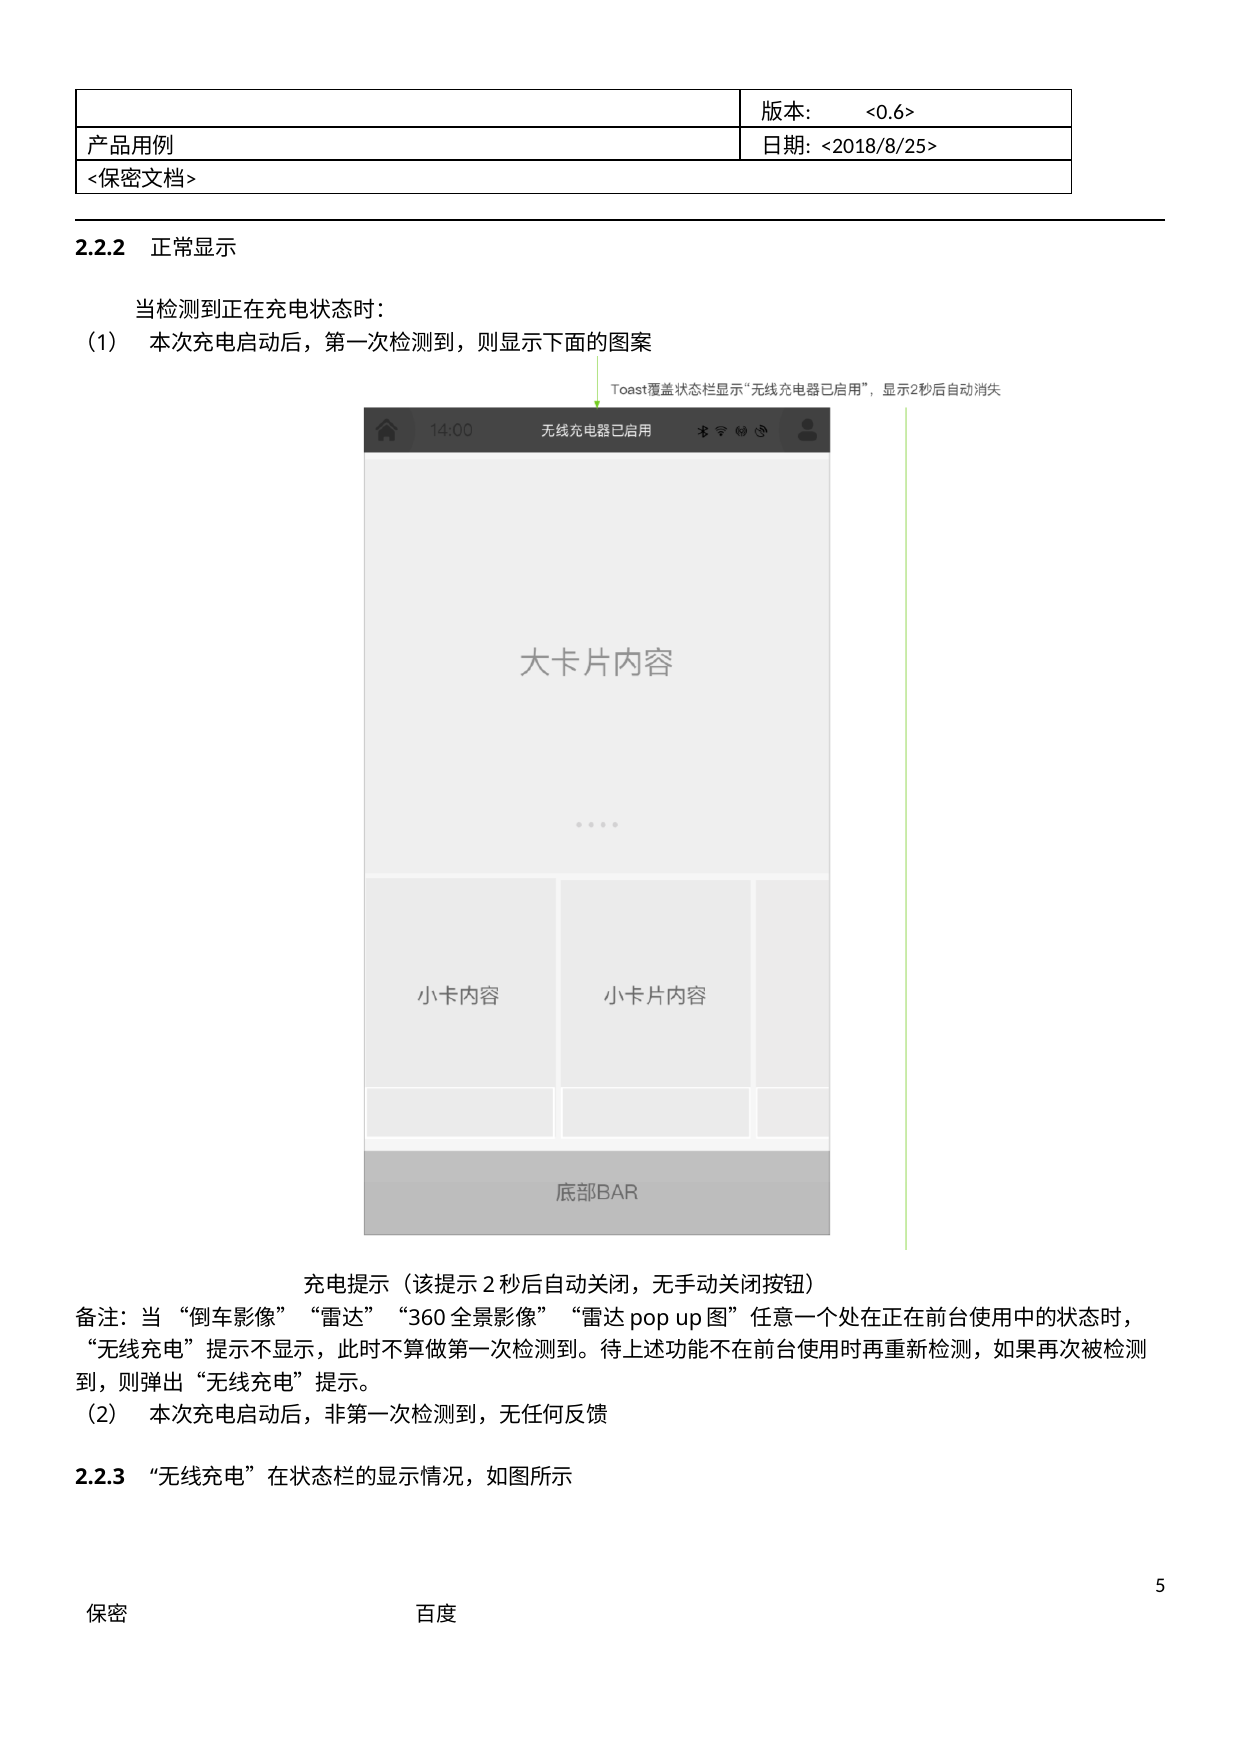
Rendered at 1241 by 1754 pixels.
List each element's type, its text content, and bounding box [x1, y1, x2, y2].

list 充电提示（该提示2秒后自动关闭，无手动关闭按钮） [193, 1267, 858, 1299]
list 本次充电启动后，第一次检测到，则显示下面的图案 [74, 324, 1165, 357]
list 本次充电启动后，非第一次检测到，无任何反馈 [74, 1397, 1165, 1429]
list 当检测到正在充电状态时： [75, 292, 1165, 324]
list 备注：当 “倒车影像”“雷达”“360全景影像”“雷达pop up图”任意一个处在正在前台使用中的状态时，“无线充电”提示不显示，此时不算做第一次检测到。待上述功能不在前台使用时再重新检测，如果再次被检测到，则弹出“无线充电”提示。 [75, 1299, 1168, 1397]
picture [338, 356, 1020, 1250]
subtitle 正常显示 [75, 230, 1165, 263]
subtitle “无线充电”在状态栏的显示情况，如图所示 [75, 1458, 1165, 1491]
